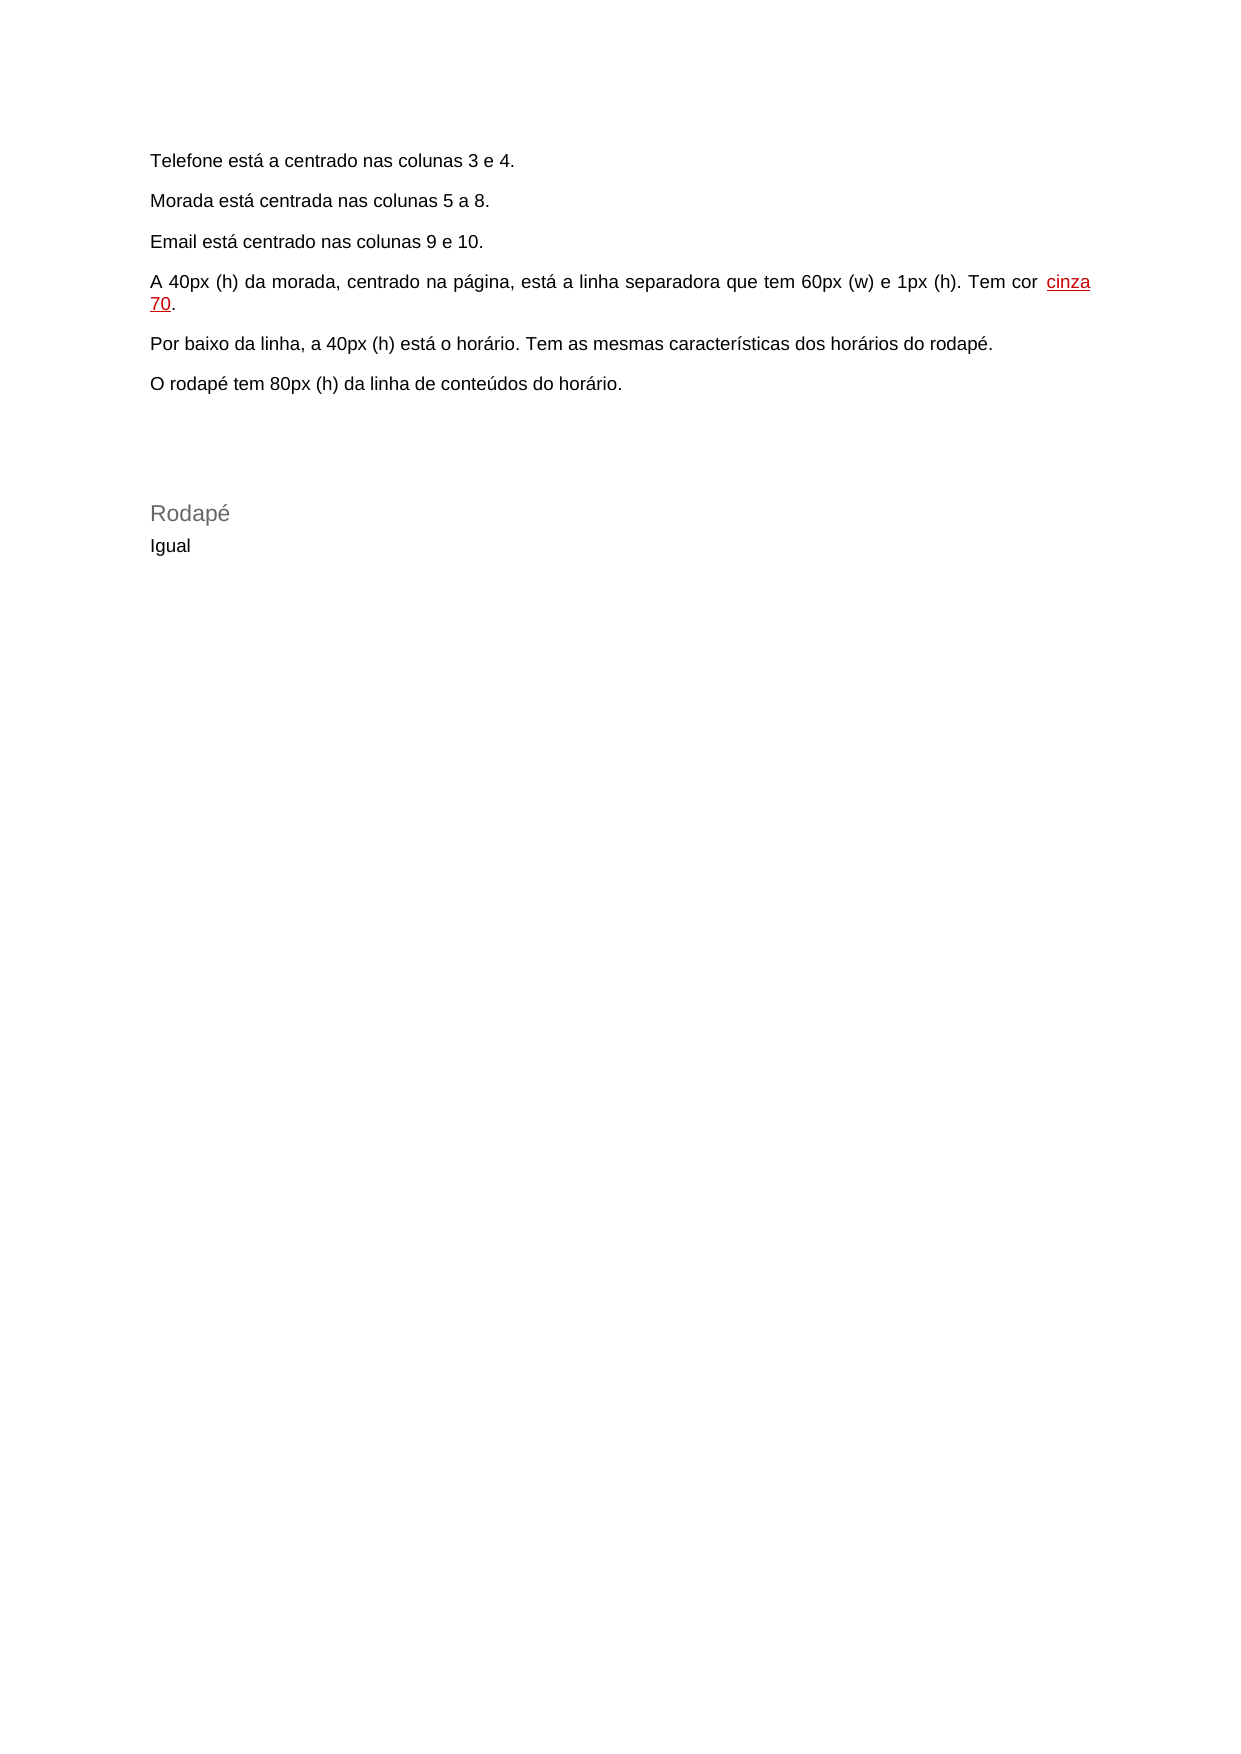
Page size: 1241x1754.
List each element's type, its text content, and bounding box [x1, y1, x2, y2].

text O rodapé tem 80px (h) da linha de conteúdos do horário. [150, 373, 1090, 395]
text A 40px (h) da morada, centrado na página, está a linha separadora que tem 60px (w) e 1px (h). Tem cor cinza 70. [150, 271, 1090, 314]
subtitle Rodapé [150, 500, 1090, 527]
text Igual [150, 535, 1090, 557]
text Telefone está a centrado nas colunas 3 e 4. [150, 150, 1090, 172]
text Morada está centrada nas colunas 5 a 8. [150, 190, 1090, 212]
text Email está centrado nas colunas 9 e 10. [150, 231, 1090, 252]
text Por baixo da linha, a 40px (h) está o horário. Tem as mesmas características dos horários do rodapé. [150, 333, 1090, 354]
